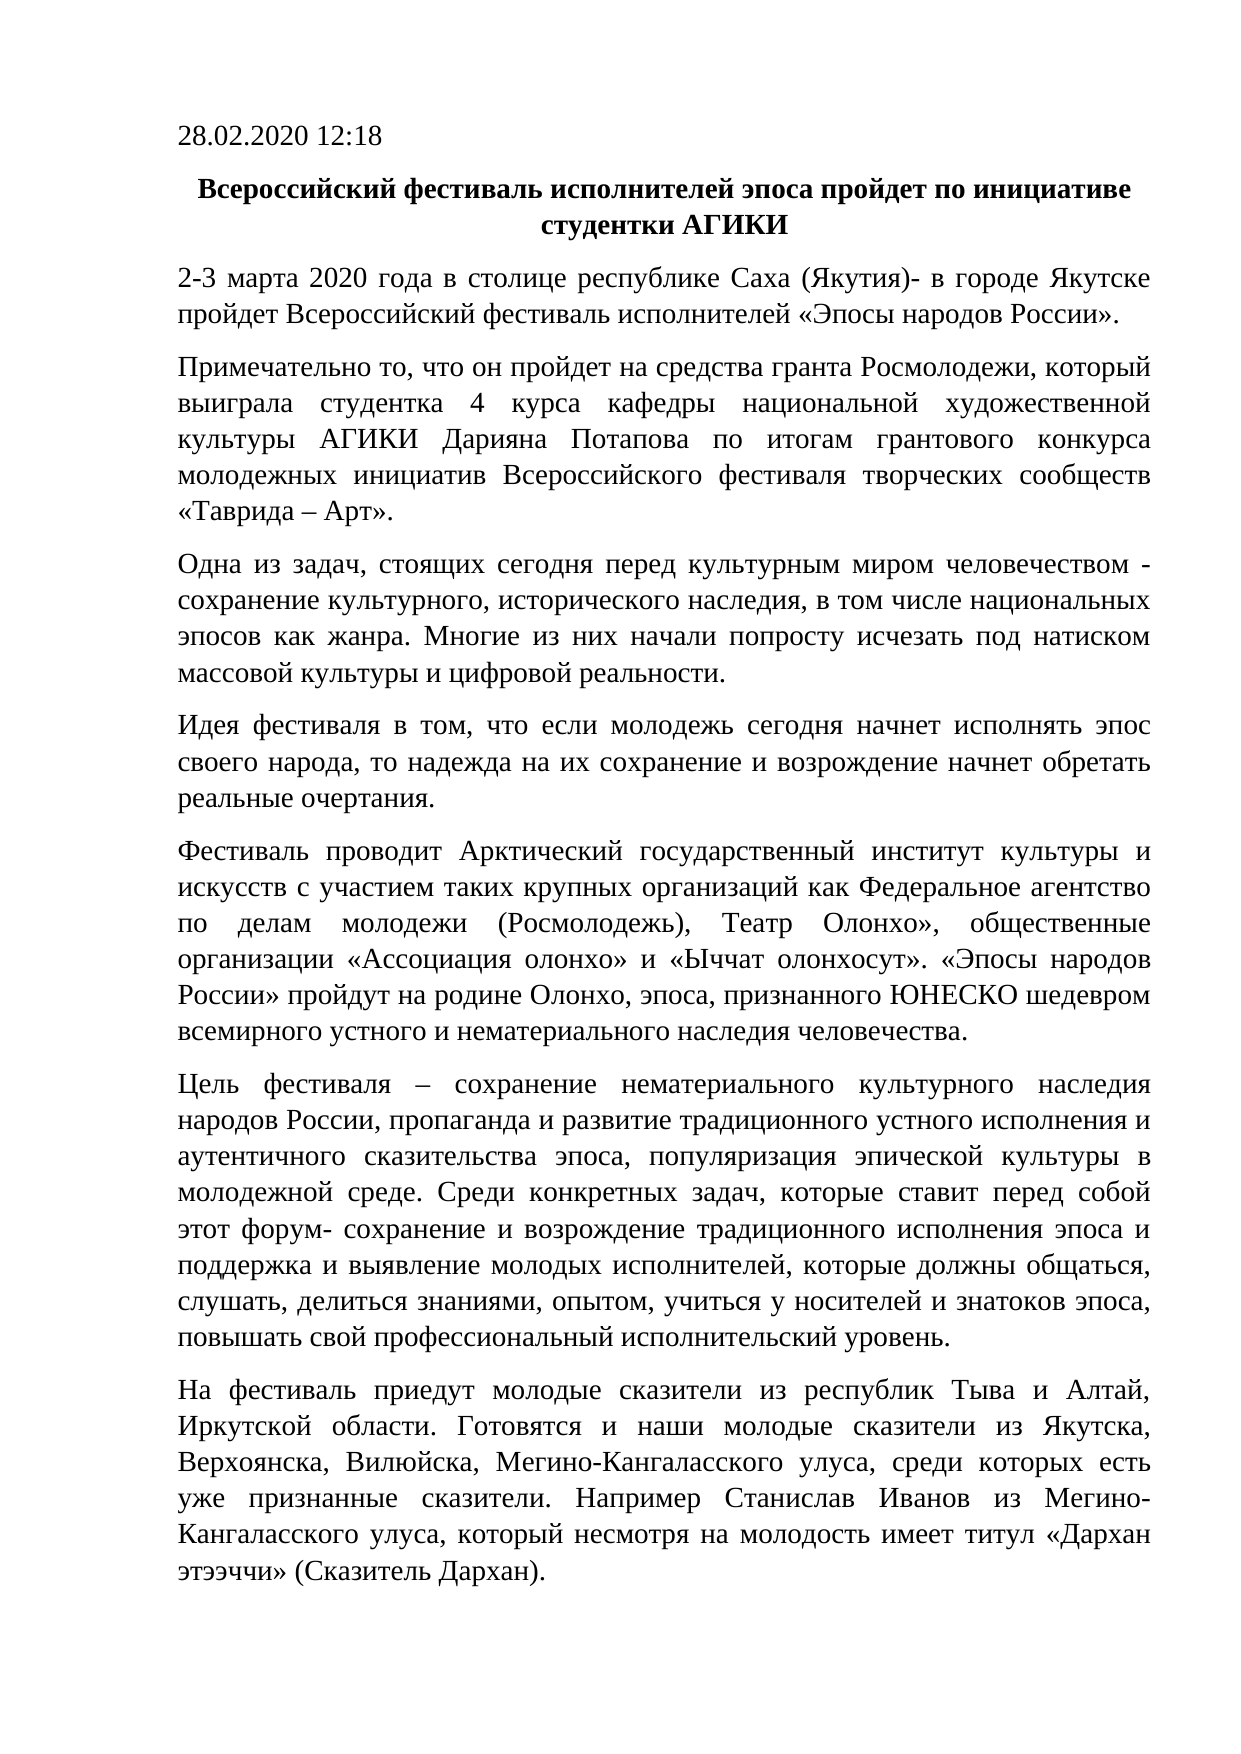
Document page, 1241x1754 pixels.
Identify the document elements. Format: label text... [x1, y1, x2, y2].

text Идея фестиваля в том, что если молодежь сегодня начнет исполнять эпос своего народа, то надежда на их сохранение и возрождение начнет обретать реальные очертания. [177, 707, 1152, 813]
text Всероссийский фестиваль исполнителей эпоса пройдет по инициативе студентки АГИКИ [177, 171, 1152, 241]
text 28.02.2020 12:18 [177, 118, 1152, 152]
text 2-3 марта 2020 года в столице республике Саха (Якутия)- в городе Якутске пройдет Всероссийский фестиваль исполнителей «Эпосы народов России». [177, 260, 1152, 329]
text Одна из задач, стоящих сегодня перед культурным миром человечеством -сохранение культурного, исторического наследия, в том числе национальных эпосов как жанра. Многие из них начали попросту исчезать под натиском массовой культуры и цифровой реальности. [177, 546, 1152, 688]
text Цель фестиваля – сохранение нематериального культурного наследия народов России, пропаганда и развитие традиционного устного исполнения и аутентичного сказительства эпоса, популяризация эпической культуры в молодежной среде. Среди конкретных задач, которые ставит перед собой этот форум- сохранение и возрождение традиционного исполнения эпоса и поддержка и выявление молодых исполнителей, которые должны общаться, слушать, делиться знаниями, опытом, учиться у носителей и знатоков эпоса, повышать свой профессиональный исполнительский уровень. [177, 1066, 1152, 1353]
text На фестиваль приедут молодые сказители из республик Тыва и Алтай, Иркутской области. Готовятся и наши молодые сказители из Якутска, Верхоянска, Вилюйска, Мегино-Кангаласского улуса, среди которых есть уже признанные сказители. Например Станислав Иванов из Мегино- Кангаласского улуса, который несмотря на молодость имеет титул «Дархан этээччи» (Сказитель Дархан). [177, 1372, 1152, 1586]
text Примечательно то, что он пройдет на средства гранта Росмолодежи, который выиграла студентка 4 курса кафедры национальной художественной культуры АГИКИ Дарияна Потапова по итогам грантового конкурса молодежных инициатив Всероссийского фестиваля творческих сообществ «Таврида – Арт». [177, 349, 1152, 527]
text Фестиваль проводит Арктический государственный институт культуры и искусств с участием таких крупных организаций как Федеральное агентство по делам молодежи (Росмолодежь), Театр Олонхо», общественные организации «Ассоциация олонхо» и «Ыччат олонхосут». «Эпосы народов России» пройдут на родине Олонхо, эпоса, признанного ЮНЕСКО шедевром всемирного устного и нематериального наследия человечества. [177, 833, 1152, 1047]
